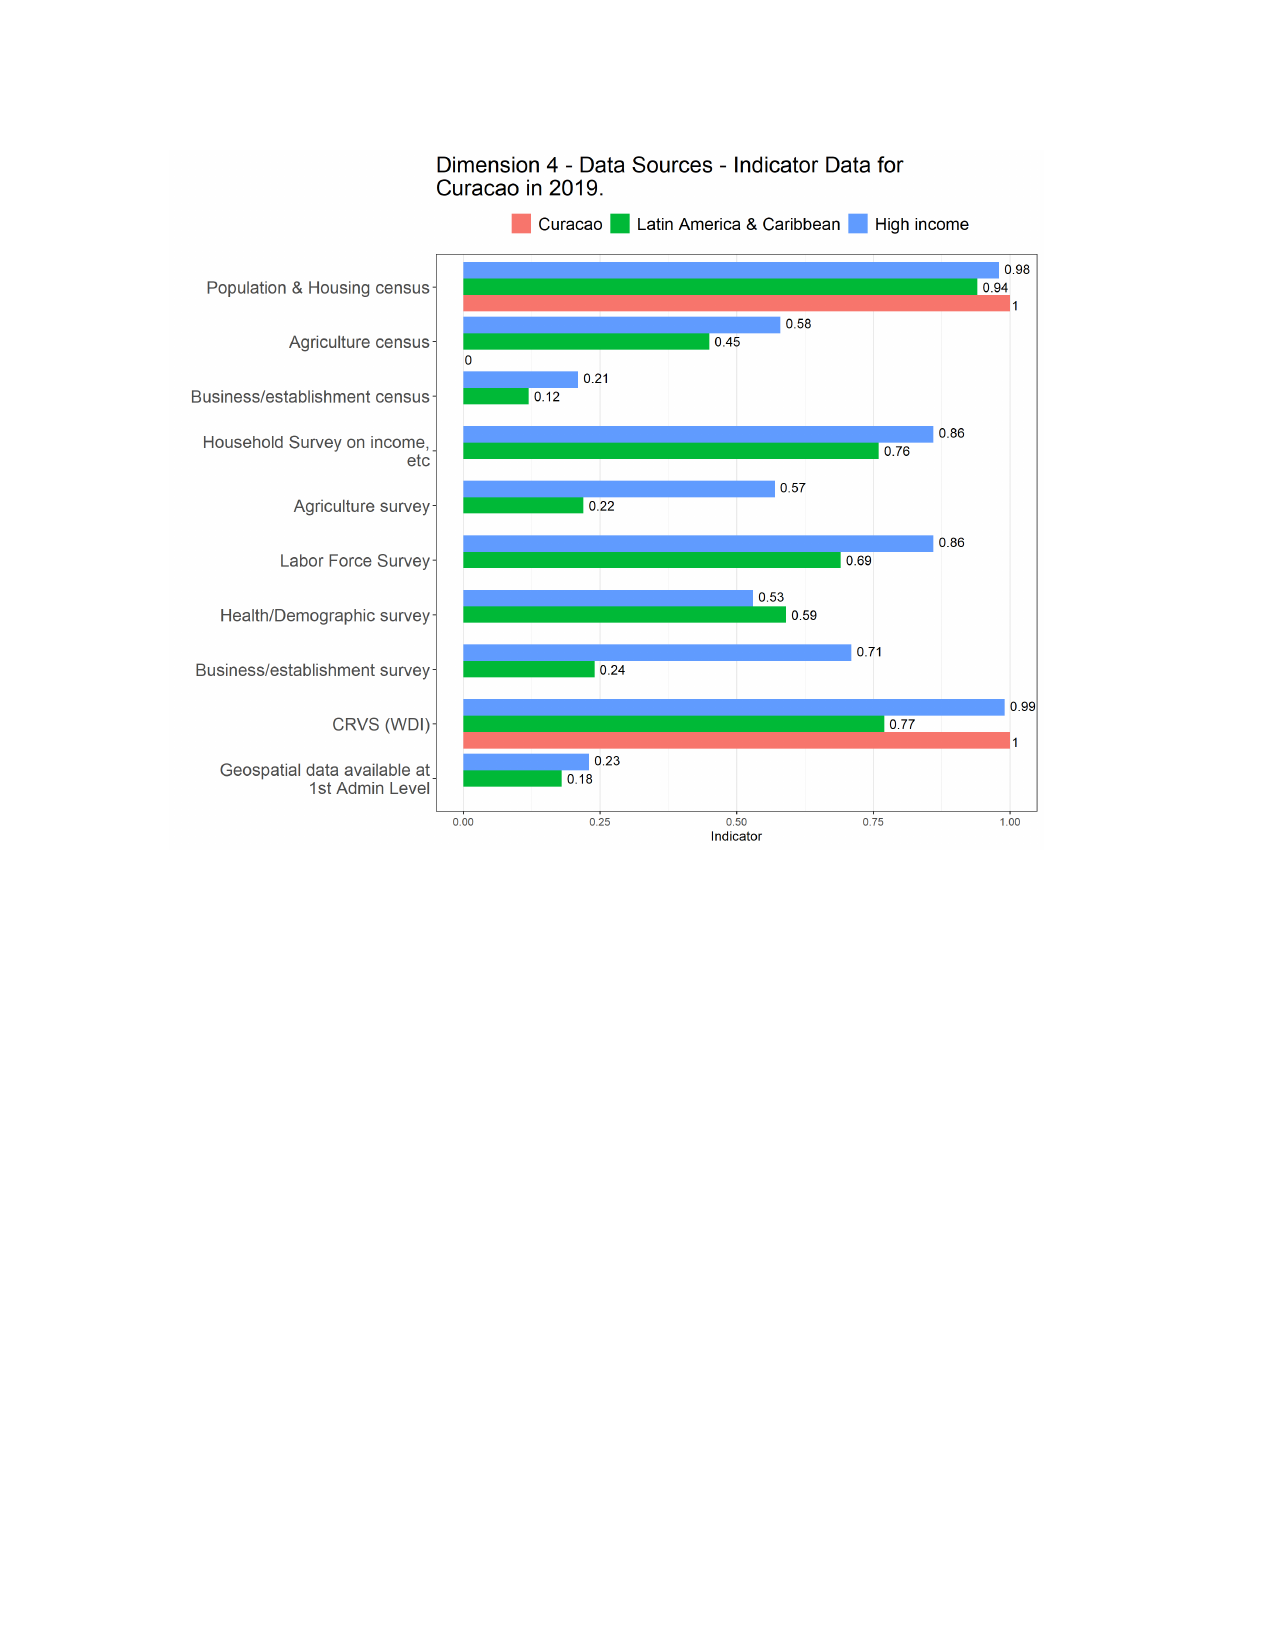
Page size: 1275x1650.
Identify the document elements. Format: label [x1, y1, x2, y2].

picture [168, 150, 1044, 850]
